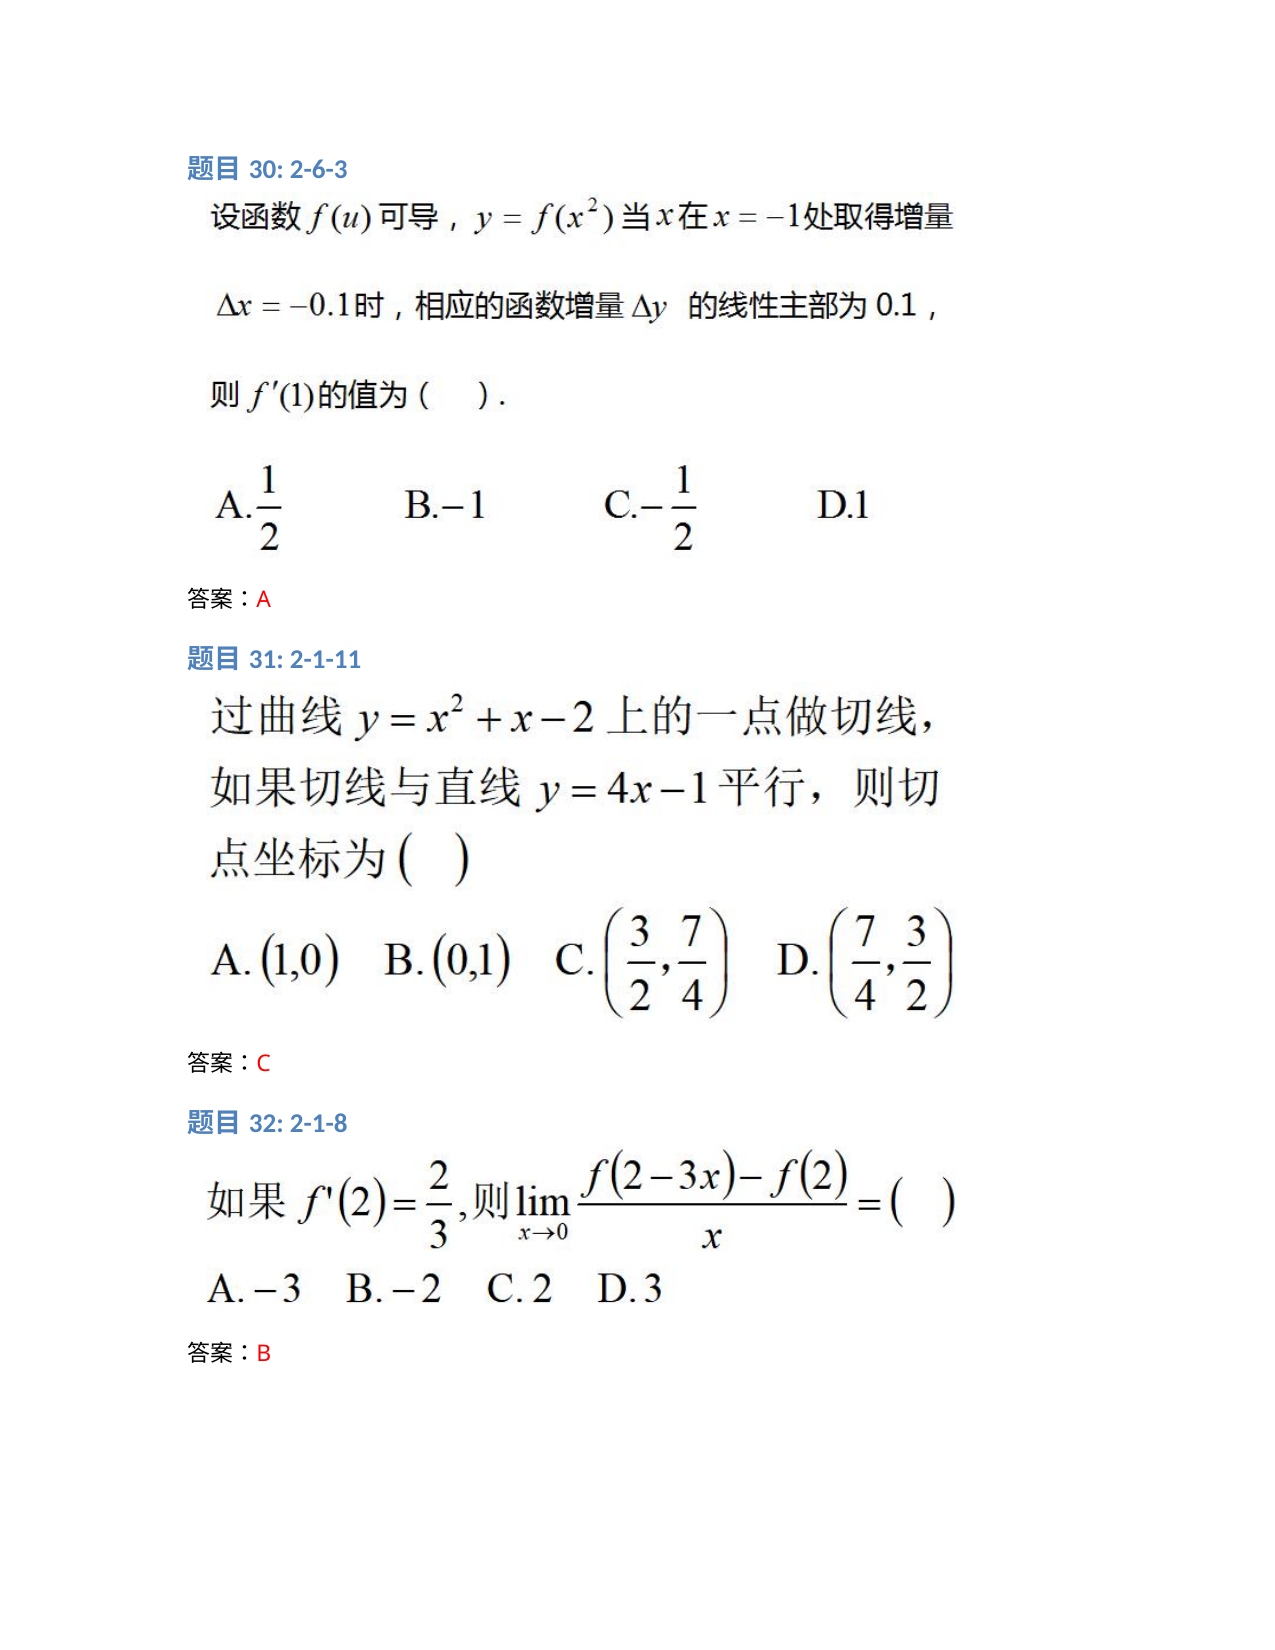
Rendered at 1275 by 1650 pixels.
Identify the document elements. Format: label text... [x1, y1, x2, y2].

subtitle 题目 31: 2-1-11 [187, 640, 1087, 677]
picture [206, 682, 957, 1022]
text 答案：A [187, 583, 1087, 614]
picture [206, 1146, 957, 1312]
text 答案：C [187, 1047, 1087, 1078]
text 答案：B [187, 1337, 1087, 1368]
subtitle 题目 30: 2-6-3 [187, 150, 1087, 187]
subtitle 题目 32: 2-1-8 [187, 1104, 1087, 1141]
picture [206, 192, 957, 558]
